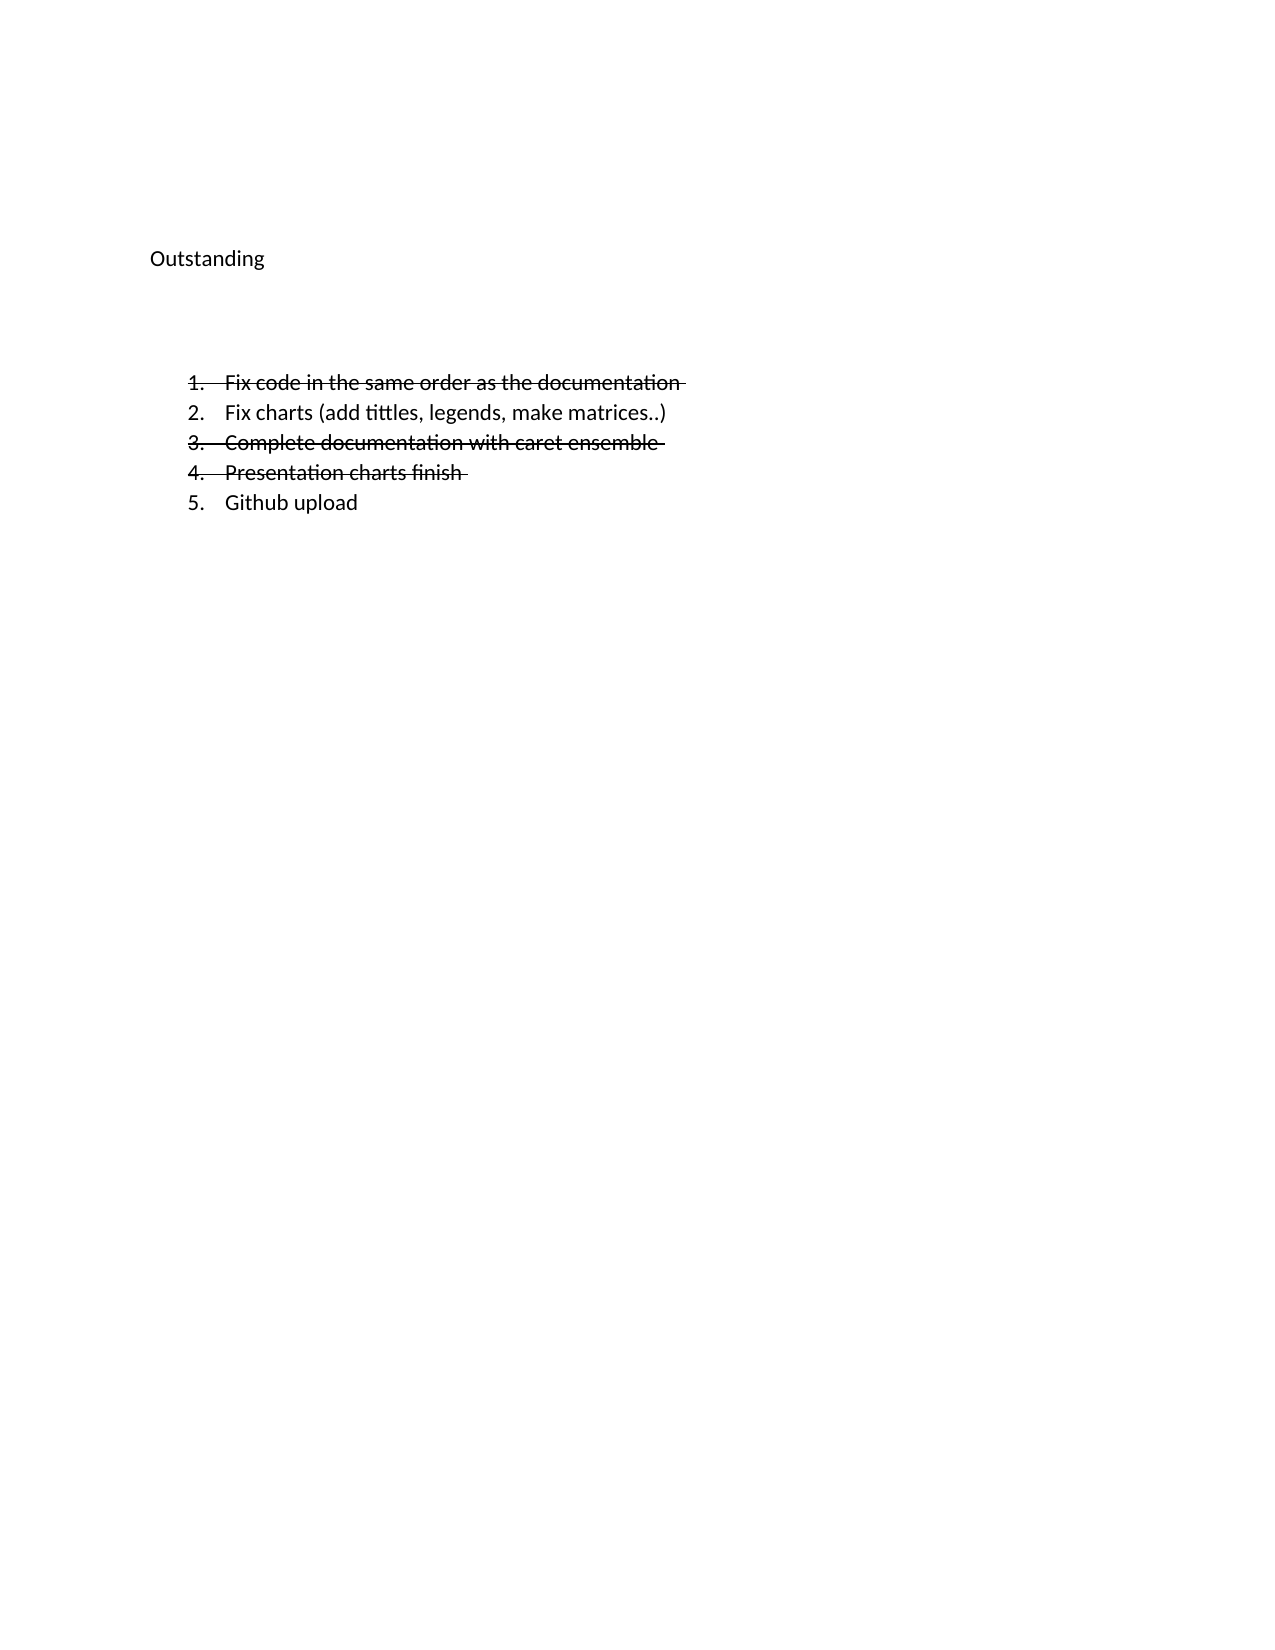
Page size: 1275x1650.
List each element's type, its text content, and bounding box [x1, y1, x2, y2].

text Outstanding [150, 244, 1125, 272]
list Fix charts (add tittles, legends, make matrices..) [187, 398, 1125, 426]
list Presentation charts finish [187, 458, 1125, 486]
list Complete documentation with caret ensemble [187, 428, 1125, 456]
list Fix code in the same order as the documentation [187, 368, 1125, 396]
list Github upload [187, 488, 1125, 517]
